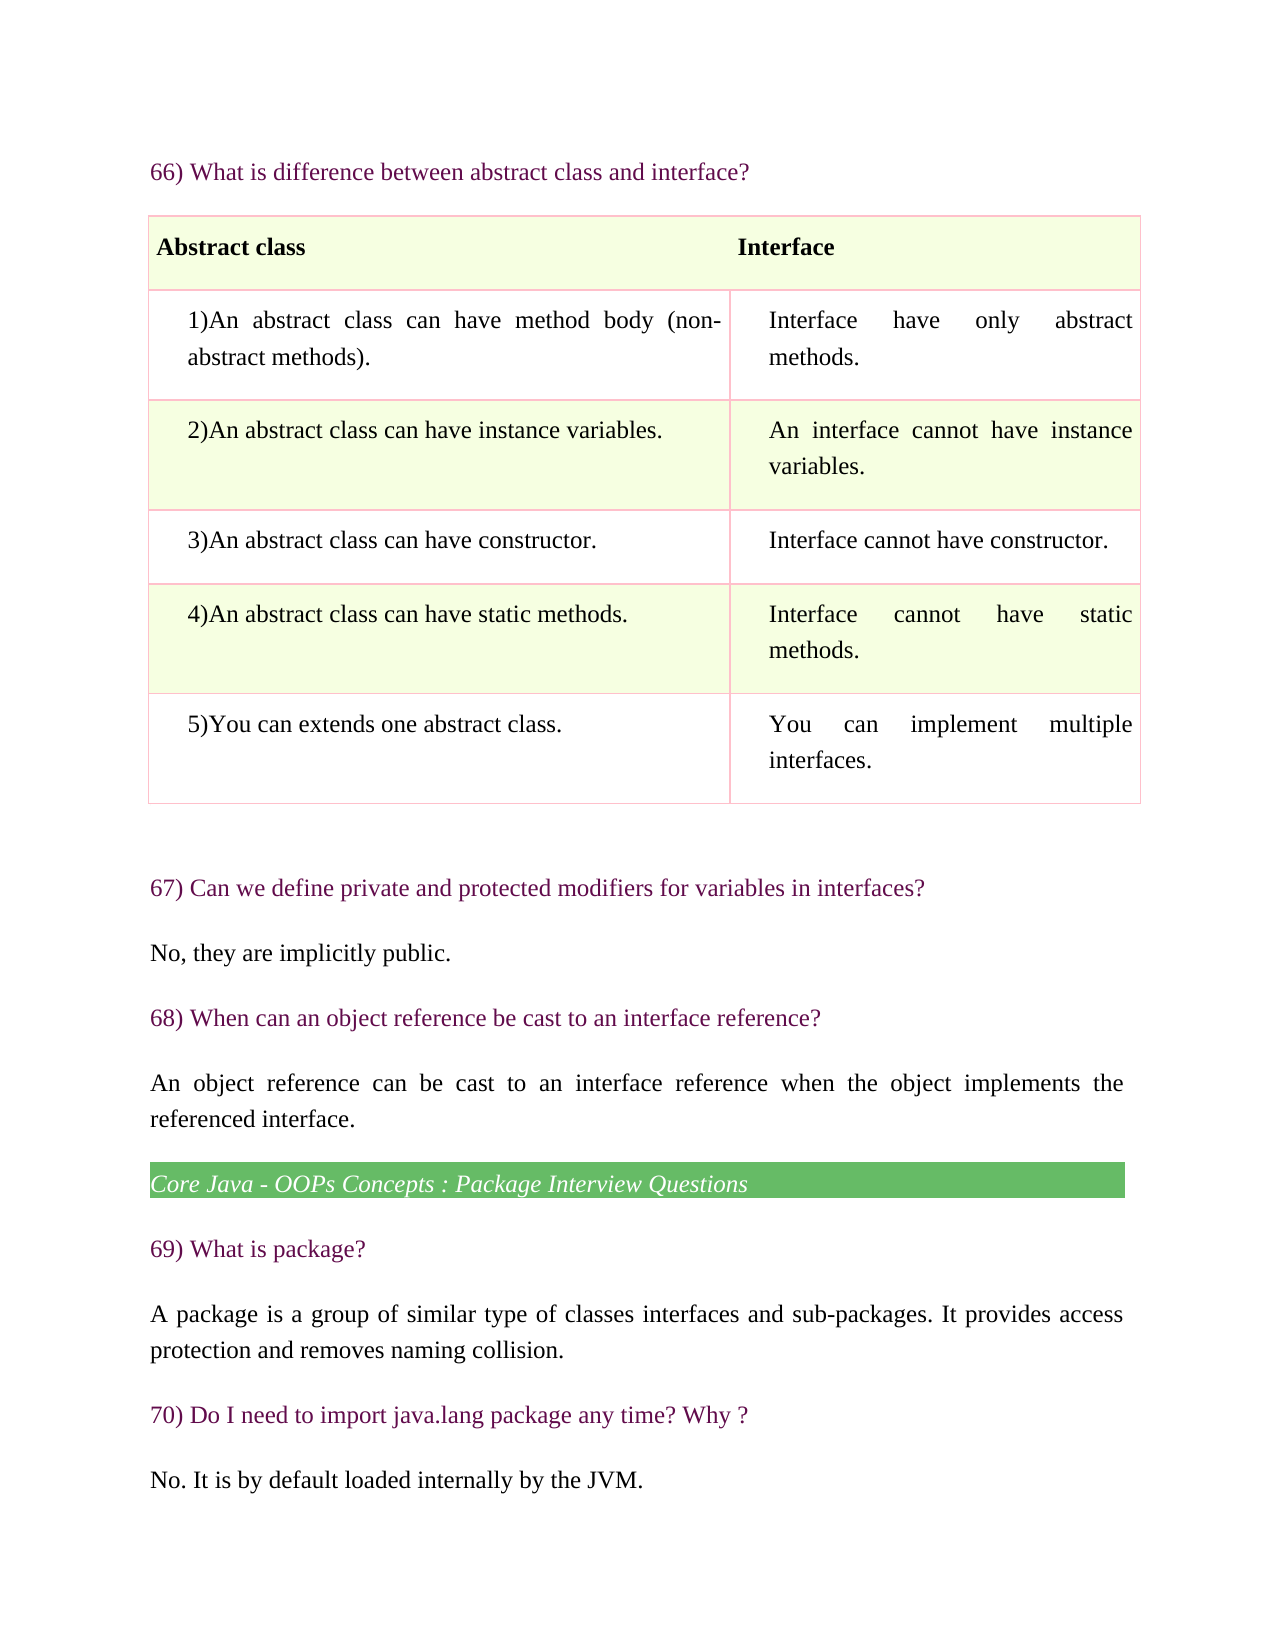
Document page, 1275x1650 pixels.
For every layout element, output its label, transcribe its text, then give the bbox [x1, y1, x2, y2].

text No. It is by default loaded internally by the JVM. [150, 1458, 1125, 1494]
text An object reference can be cast to an interface reference when the object implements the referenced interface. [150, 1061, 1125, 1133]
text No, they are implicitly public. [150, 931, 1125, 967]
table_header Abstract class [149, 217, 730, 289]
subtitle 66) What is difference between abstract class and interface? [150, 150, 1125, 186]
table_cell You can implement multiple interfaces. [731, 694, 1140, 803]
subtitle 70) Do I need to import java.lang package any time? Why ? [150, 1393, 1125, 1429]
table_cell 4)An abstract class can have static methods. [149, 585, 729, 693]
table_cell Interface have only abstract methods. [731, 291, 1140, 399]
table_cell 5)You can extends one abstract class. [149, 694, 729, 803]
table_cell An interface cannot have instance variables. [731, 401, 1140, 509]
text A package is a group of similar type of classes interfaces and sub-packages. It provides access protection and removes naming collision. [150, 1292, 1125, 1364]
subtitle Core Java - OOPs Concepts : Package Interview Questions [150, 1162, 1125, 1198]
table_cell Interface cannot have constructor. [731, 511, 1140, 583]
subtitle 69) What is package? [150, 1227, 1125, 1263]
table_cell 3)An abstract class can have constructor. [149, 511, 729, 583]
subtitle 68) When can an object reference be cast to an interface reference? [150, 996, 1125, 1032]
table_cell 1)An abstract class can have method body (non-abstract methods). [149, 291, 729, 399]
table_cell 2)An abstract class can have instance variables. [149, 401, 729, 509]
table_cell Interface cannot have static methods. [731, 585, 1140, 693]
subtitle 67) Can we define private and protected modifiers for variables in interfaces? [150, 866, 1125, 901]
table_header Interface [730, 217, 1140, 289]
